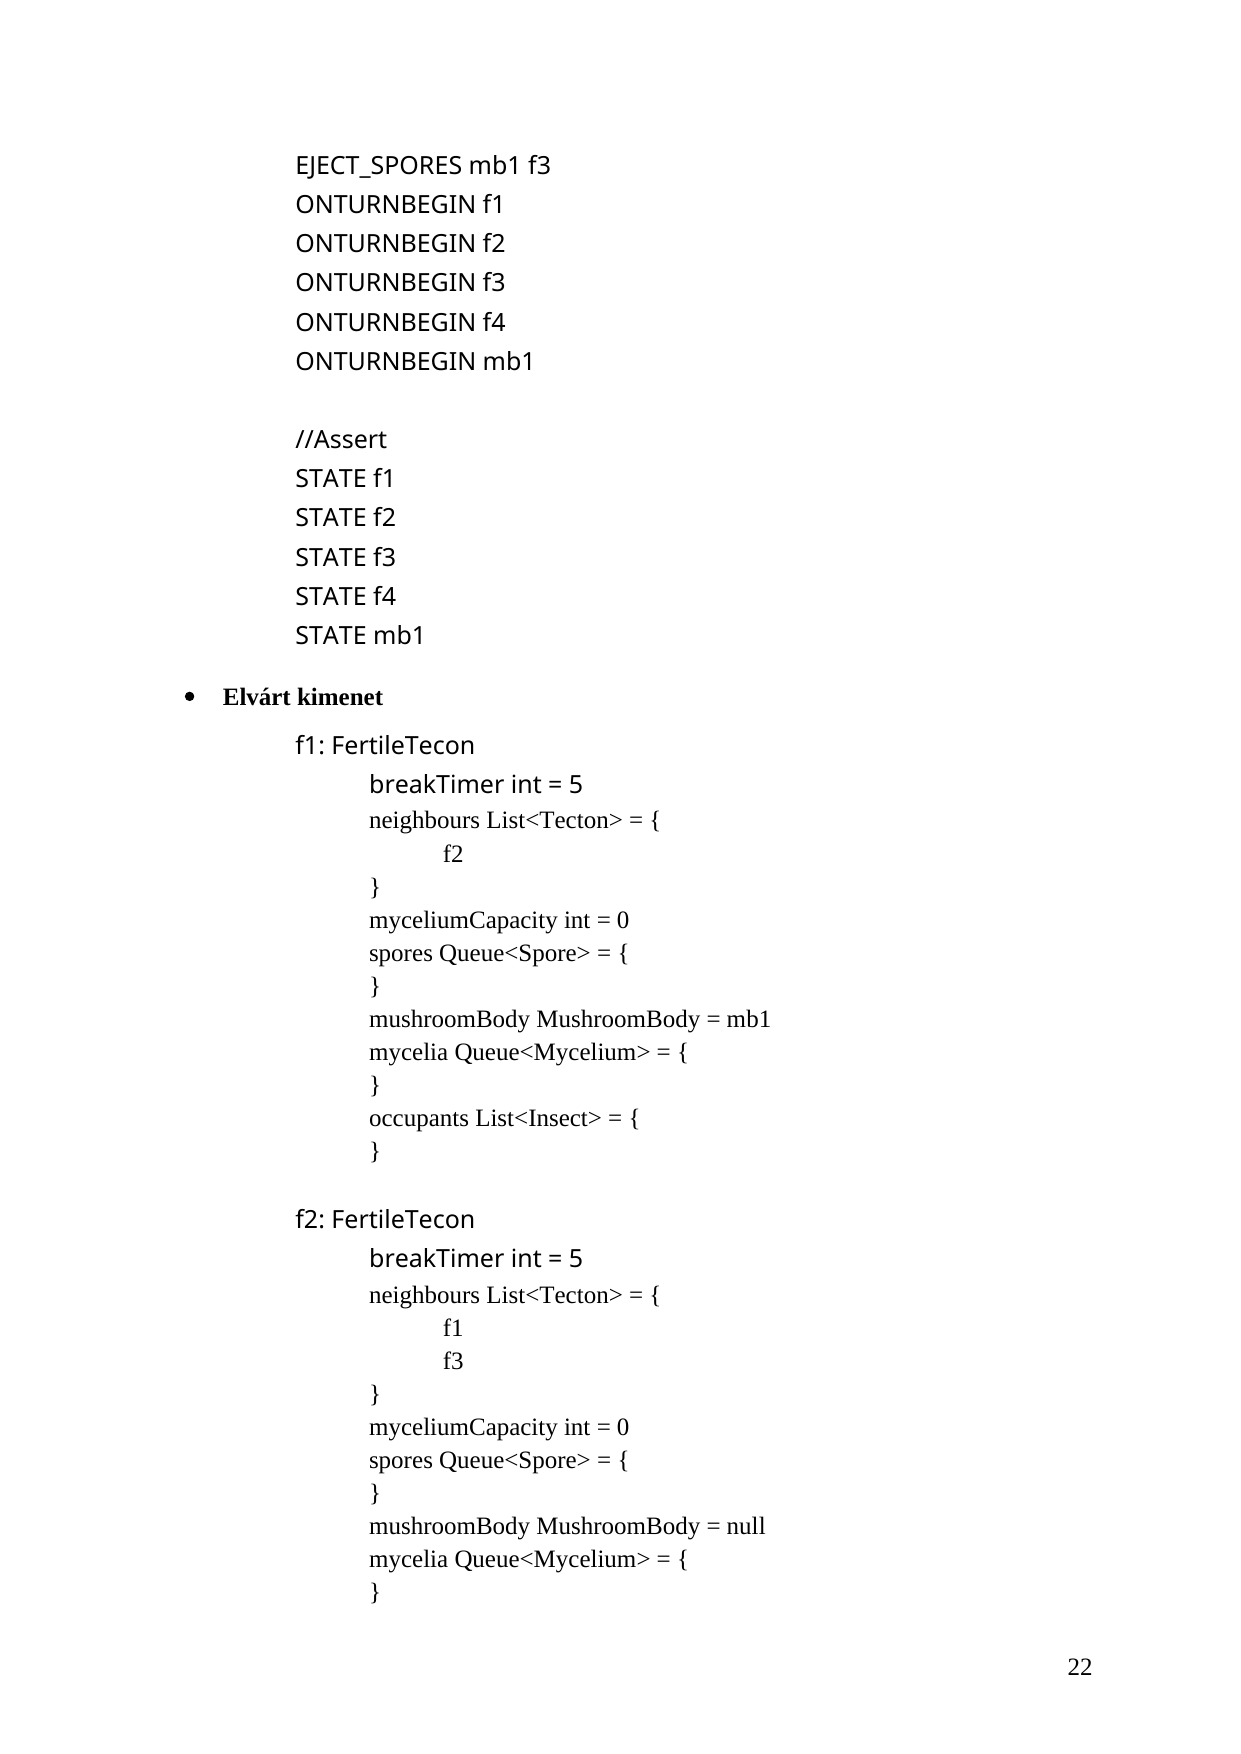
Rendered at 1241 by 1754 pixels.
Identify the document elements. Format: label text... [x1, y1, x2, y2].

text ONTURNBEGIN f4 [295, 304, 1093, 338]
text } [295, 1478, 1093, 1507]
text STATE f3 [295, 539, 1093, 573]
text STATE f4 [295, 578, 1093, 612]
text neighbours List<Tecton> = { [295, 1280, 1093, 1309]
text STATE f2 [295, 500, 1093, 534]
text mushroomBody MushroomBody = mb1 [295, 1004, 1093, 1032]
text } [295, 1577, 1093, 1606]
text f1 [369, 1313, 1093, 1342]
text f2 [369, 839, 1093, 867]
text EJECT_SPORES mb1 f3 [295, 148, 1093, 182]
text ONTURNBEGIN f1 [295, 187, 1093, 221]
text breakTimer int = 5 [295, 766, 1093, 801]
text ONTURNBEGIN f2 [295, 226, 1093, 260]
text } [295, 872, 1093, 900]
text STATE mb1 [295, 618, 1093, 652]
list Elvárt kimenet [185, 682, 1093, 711]
text breakTimer int = 5 [295, 1241, 1093, 1275]
text ONTURNBEGIN mb1 [295, 343, 1093, 377]
text f1: FertileTecon [295, 727, 1093, 761]
text //Assert [295, 422, 1093, 456]
text } [295, 1136, 1093, 1164]
text mycelia Queue<Mycelium> = { [295, 1037, 1093, 1066]
text spores Queue<Spore> = { [295, 938, 1093, 966]
text } [295, 1070, 1093, 1098]
text STATE f1 [295, 461, 1093, 495]
text myceliumCapacity int = 0 [295, 905, 1093, 933]
text occupants List<Insect> = { [295, 1103, 1093, 1132]
text ONTURNBEGIN f3 [295, 265, 1093, 299]
text mushroomBody MushroomBody = null [295, 1511, 1093, 1540]
text f3 [369, 1346, 1093, 1375]
text neighbours List<Tecton> = { [295, 806, 1093, 834]
text spores Queue<Spore> = { [295, 1445, 1093, 1474]
text f2: FertileTecon [295, 1202, 1093, 1236]
text } [295, 1379, 1093, 1408]
text myceliumCapacity int = 0 [295, 1412, 1093, 1441]
text mycelia Queue<Mycelium> = { [295, 1544, 1093, 1573]
text } [295, 971, 1093, 999]
